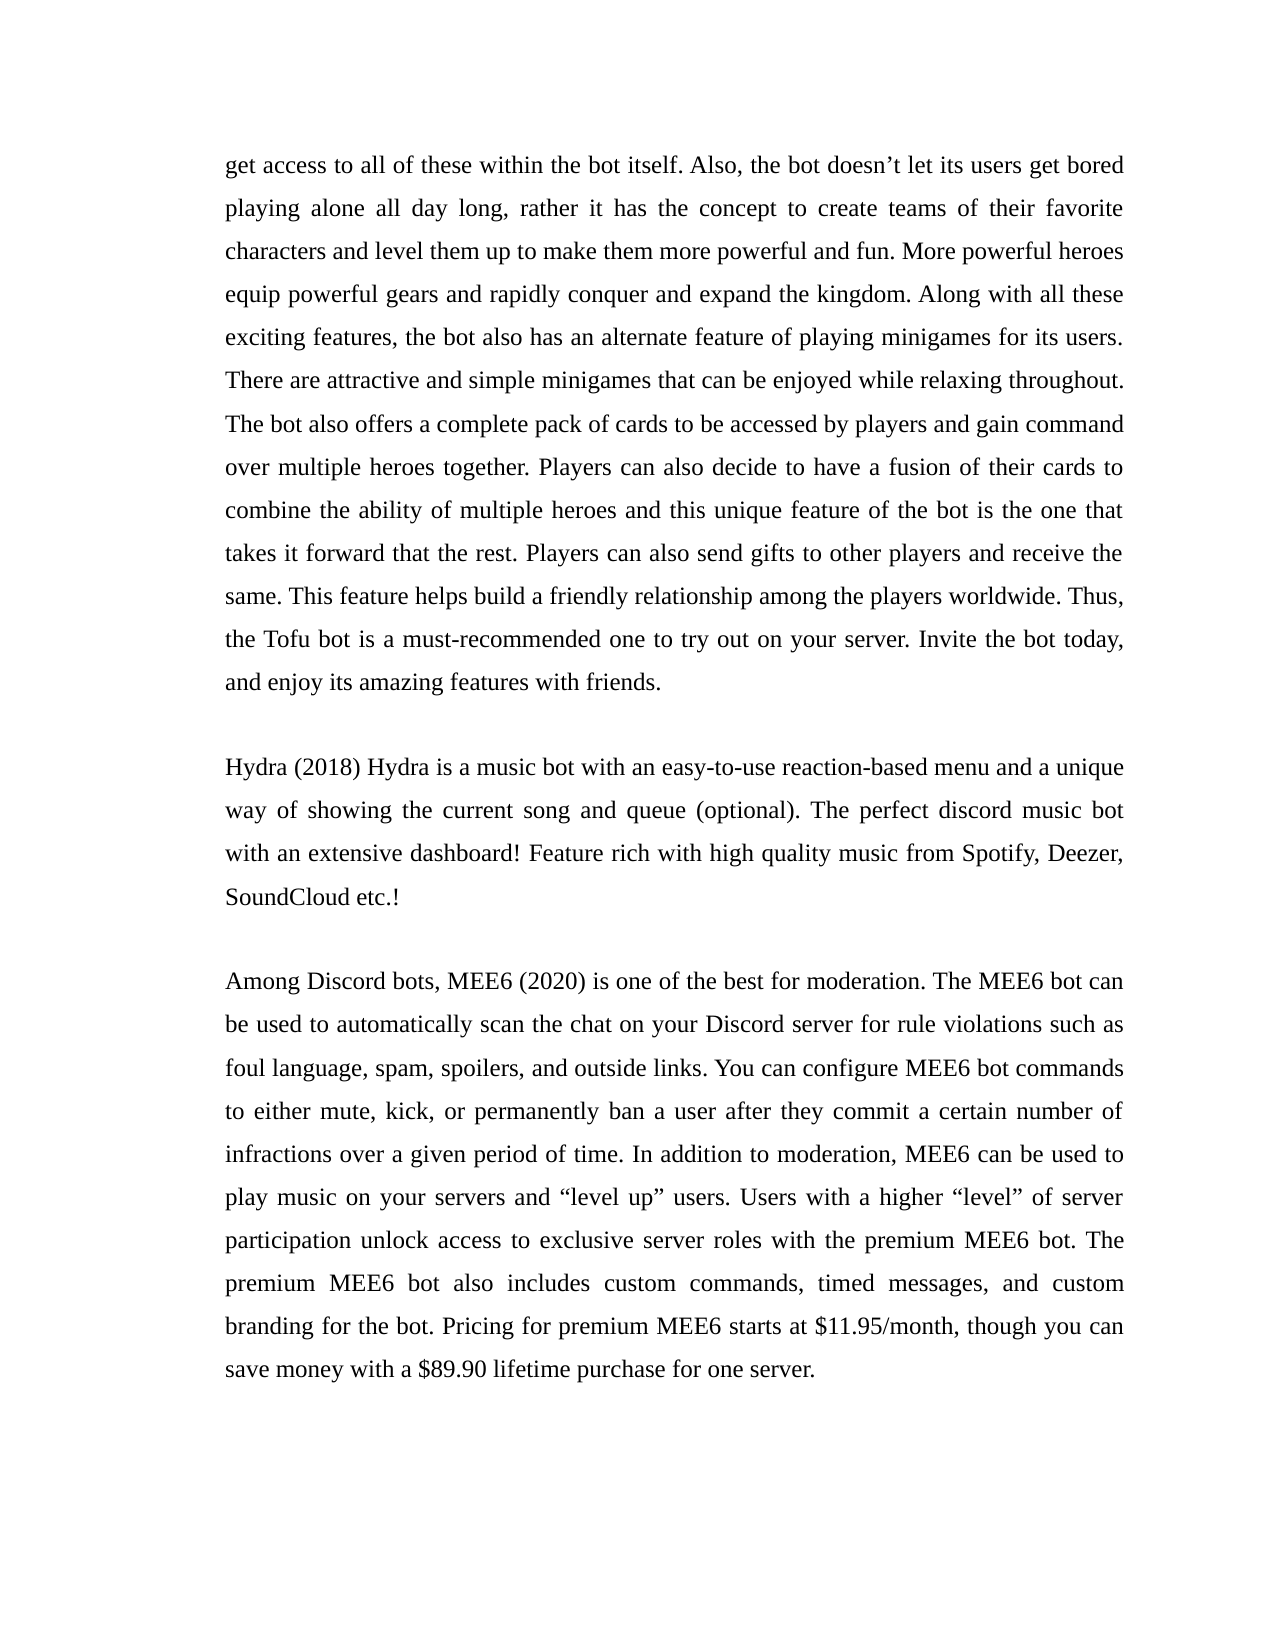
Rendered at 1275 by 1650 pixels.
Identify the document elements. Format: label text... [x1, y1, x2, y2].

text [225, 150, 1125, 696]
text Hydra (2018) Hydra is a music bot with an easy-to-use reaction-based menu and a unique way of showing the current song and queue (optional). The perfect discord music bot with an extensive dashboard! Feature rich with high quality music from Spotify, Deezer, SoundCloud etc.! [225, 752, 1125, 910]
text Among Discord bots, MEE6 (2020) is one of the best for moderation. The MEE6 bot can be used to automatically scan the chat on your Discord server for rule violations such as foul language, spam, spoilers, and outside links. You can configure MEE6 bot commands to either mute, kick, or permanently ban a user after they commit a certain number of infractions over a given period of time. In addition to moderation, MEE6 can be used to play music on your servers and “level up” users. Users with a higher “level” of server participation unlock access to exclusive server roles with the premium MEE6 bot. The premium MEE6 bot also includes custom commands, timed messages, and custom branding for the bot. Pricing for premium MEE6 starts at $11.95/month, though you can save money with a $89.90 lifetime purchase for one server. [225, 966, 1125, 1383]
